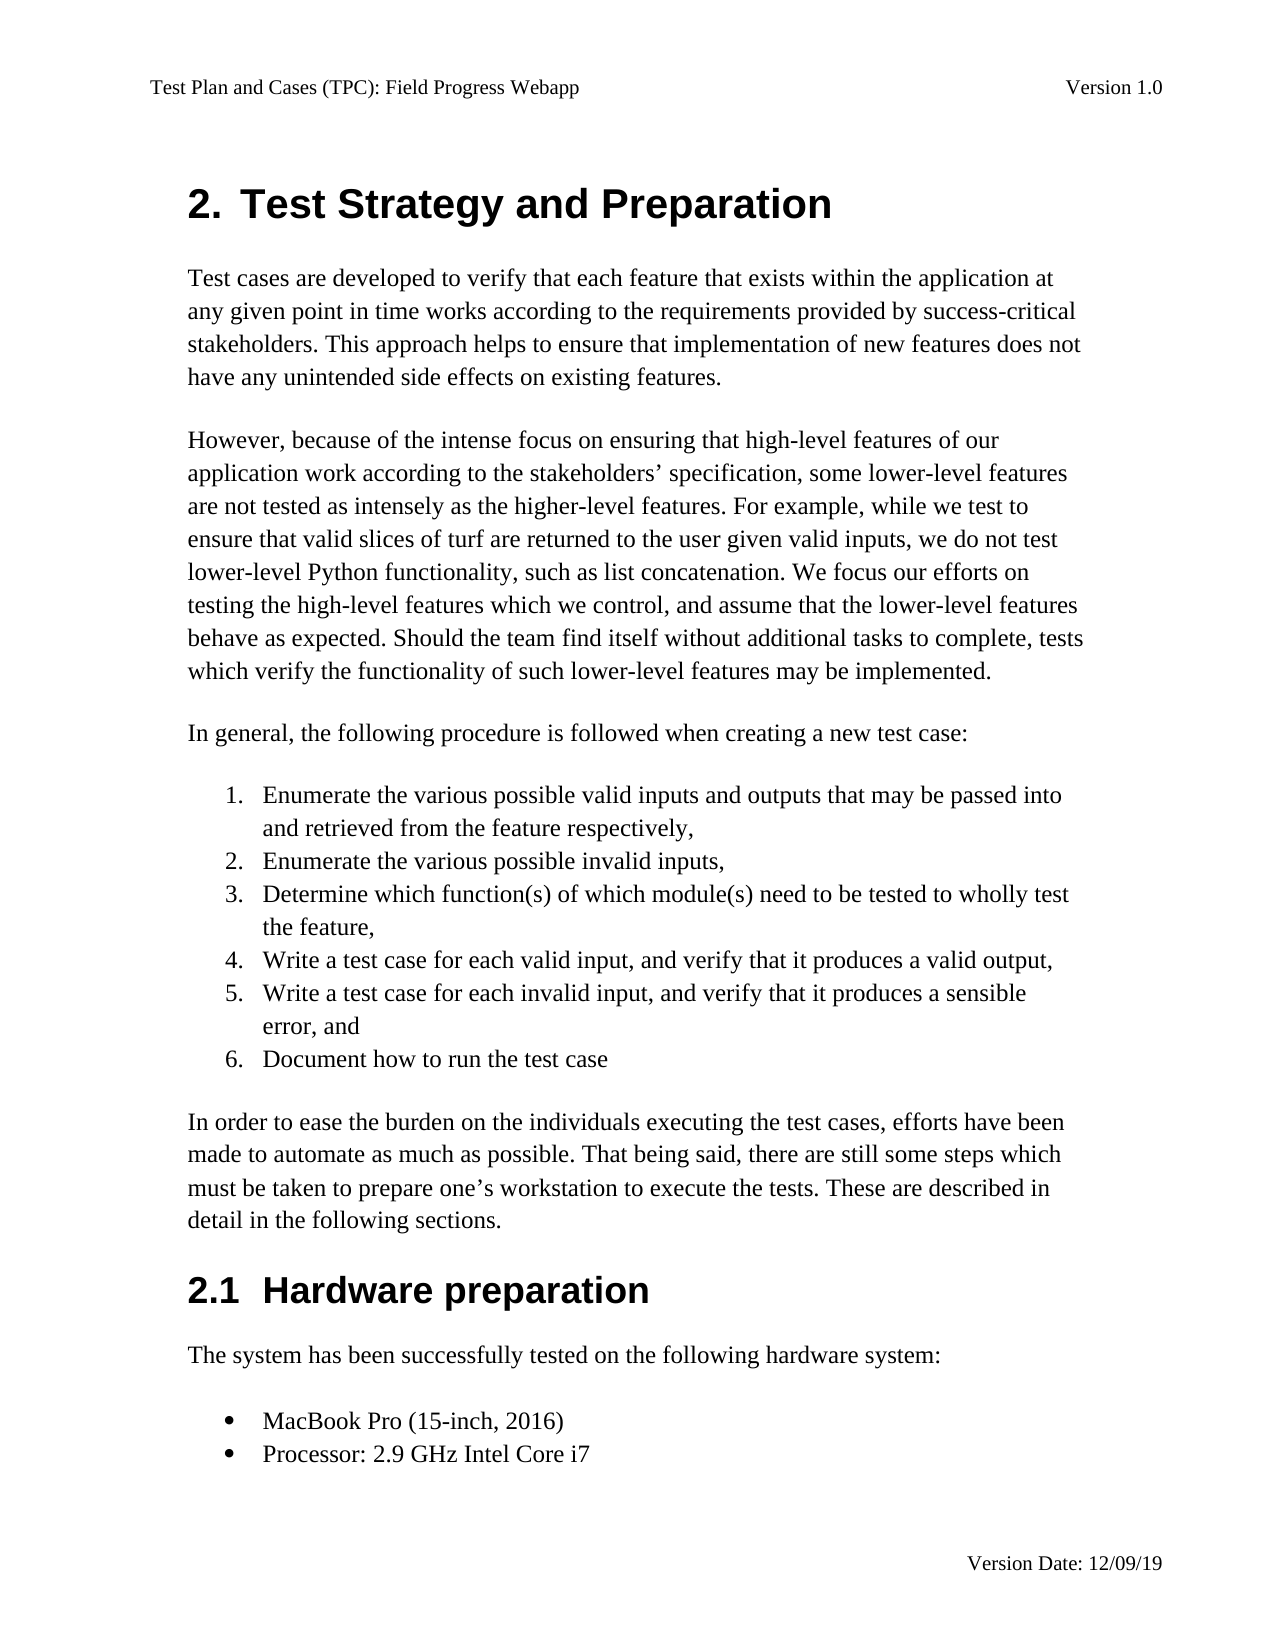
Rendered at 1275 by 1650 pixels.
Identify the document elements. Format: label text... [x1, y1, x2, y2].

text In general, the following procedure is followed when creating a new test case: [187, 718, 1087, 747]
text In order to ease the burden on the individuals executing the test cases, efforts have been made to automate as much as possible. That being said, there are still some steps which must be taken to prepare one’s workstation to execute the tests. These are described in detail in the following sections. [187, 1252, 1087, 1380]
list Enumerate the various possible valid inputs and outputs that may be passed into and retrieved from the feature respectively, [225, 780, 1087, 842]
subtitle Test Strategy and Preparation [187, 179, 1087, 227]
text However, because of the intense focus on ensuring that high-level features of our application work according to the stakeholders’ specification, some lower-level features are not tested as intensely as the higher-level features. For example, while we test to ensure that valid slices of turf are returned to the user given valid inputs, we do not test lower-level Python functionality, such as list concatenation. We focus our efforts on testing the high-level features which we control, and assume that the lower-level features behave as expected. Should the team find itself without additional tasks to complete, tests which verify the functionality of such lower-level features may be implemented. [187, 425, 1087, 684]
text Test cases are developed to verify that each feature that exists within the application at any given point in time works according to the requirements provided by success-critical stakeholders. This approach helps to ensure that implementation of new features does not have any unintended side effects on existing features. [187, 263, 1087, 391]
list Write a test case for each valid input, and verify that it produces a valid output, [225, 1033, 1087, 1062]
list Write a test case for each invalid input, and verify that it produces a sensible error, and [225, 1095, 1087, 1157]
list Determine which function(s) of which module(s) need to be tested to wholly test the feature, [225, 938, 1087, 999]
list Enumerate the various possible invalid inputs, [225, 875, 1087, 904]
list Document how to run the test case [225, 1190, 1087, 1219]
